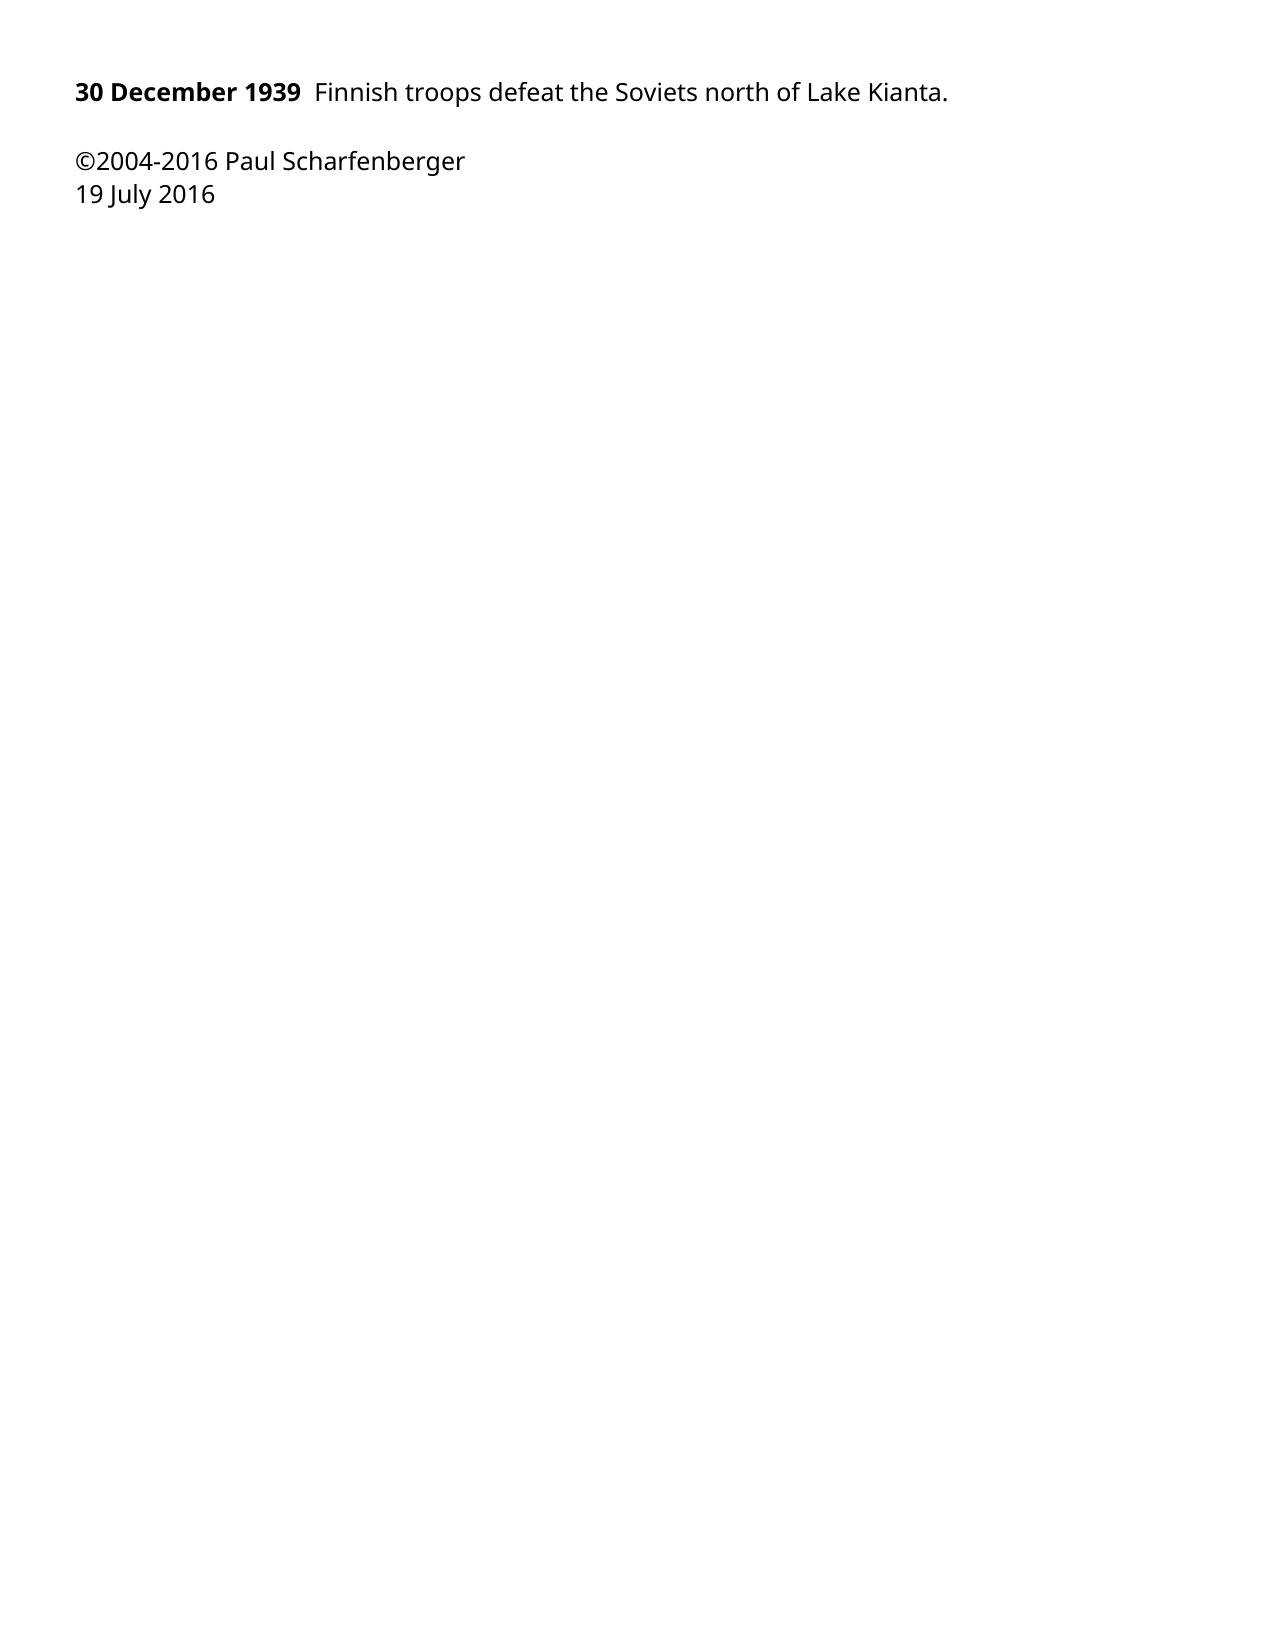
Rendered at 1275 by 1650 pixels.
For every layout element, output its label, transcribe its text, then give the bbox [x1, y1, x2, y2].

text 19 July 2016 [75, 177, 1200, 211]
text ©2004-2016 Paul Scharfenberger [75, 143, 1200, 177]
text 30 December 1939 Finnish troops defeat the Soviets north of Lake Kianta. [75, 75, 1200, 109]
